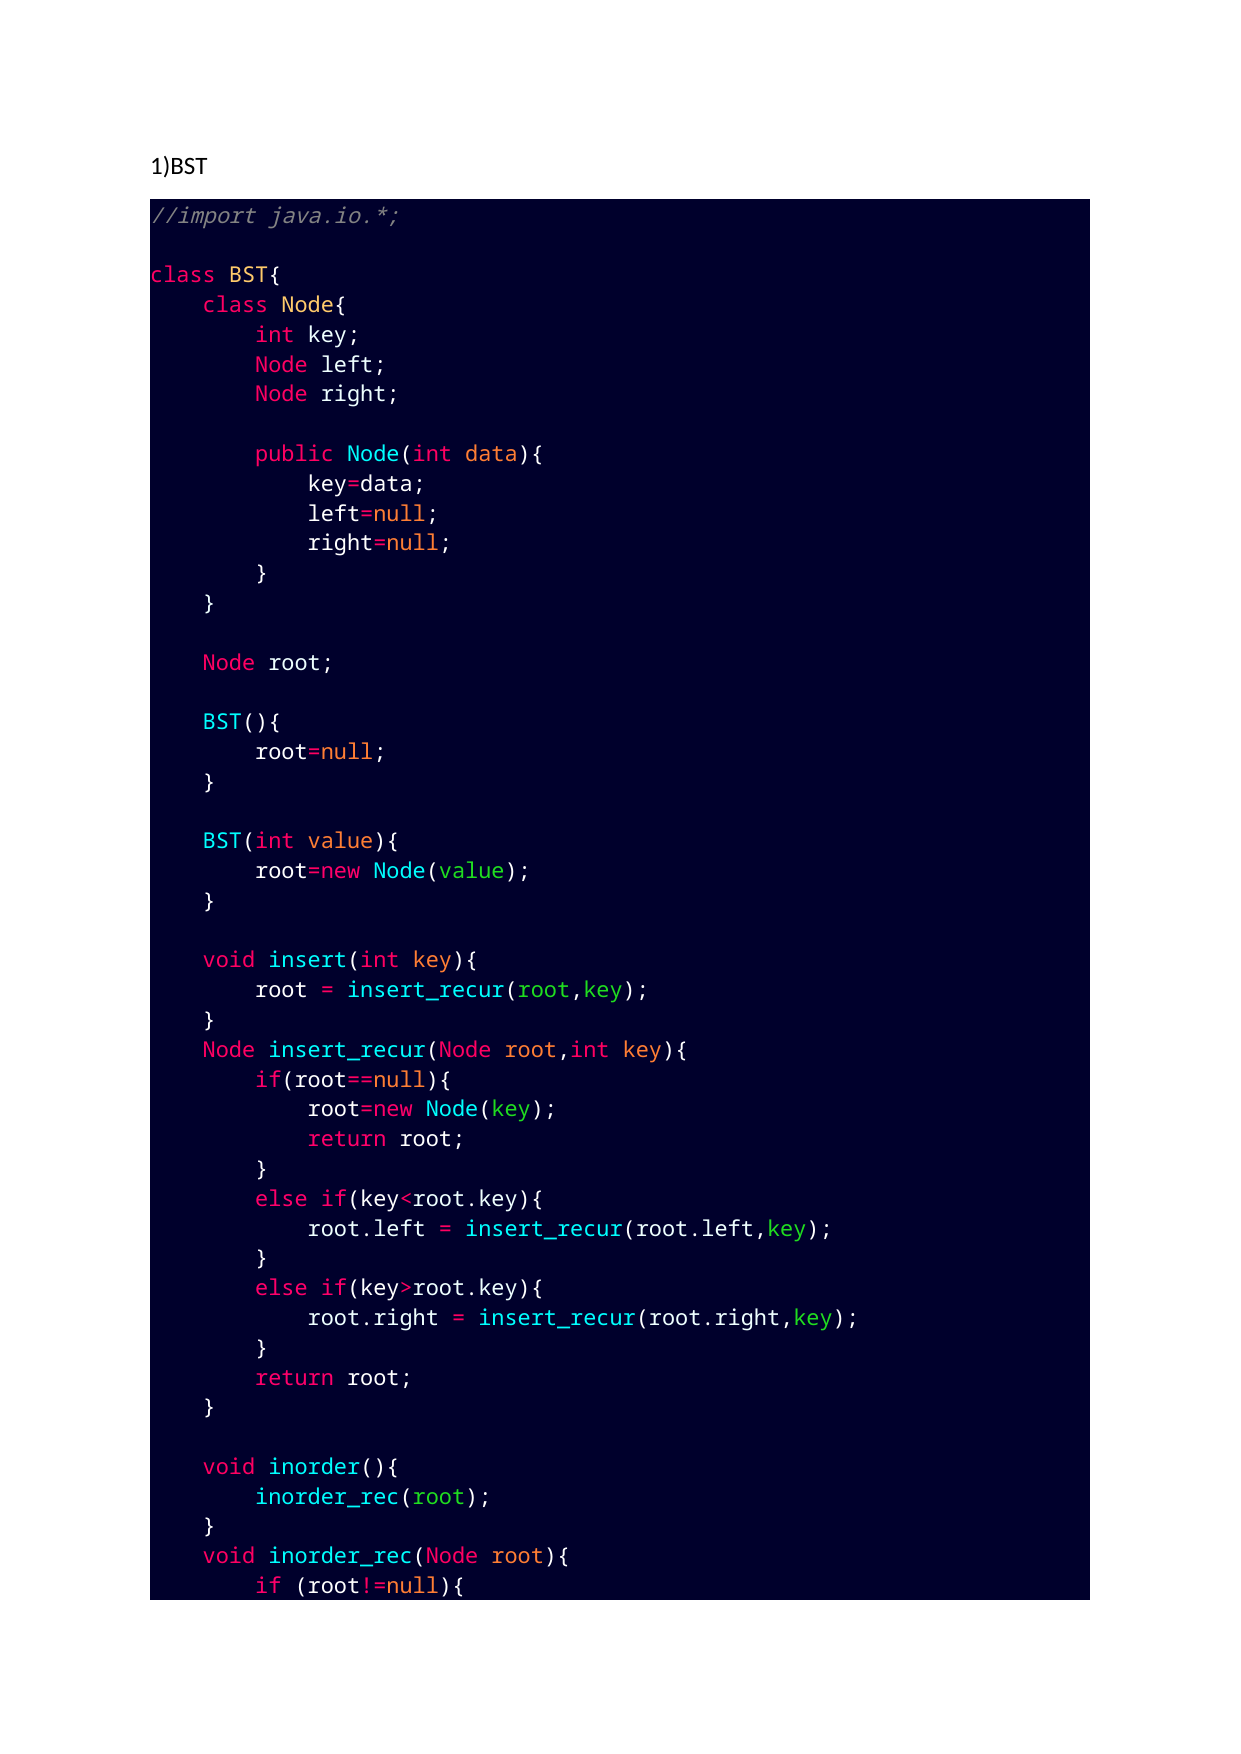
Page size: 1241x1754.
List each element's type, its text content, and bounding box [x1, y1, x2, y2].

text if(root==null){ [150, 1063, 1090, 1093]
text right=null; [150, 527, 1090, 557]
text Node right; [150, 378, 1090, 408]
text //import java.io.*; [150, 199, 1090, 229]
text void insert(int key){ [150, 944, 1090, 974]
text key=data; [150, 468, 1090, 497]
text Node left; [150, 348, 1090, 378]
text else if(key<root.key){ [150, 1183, 1090, 1212]
text 1)BST [150, 150, 1090, 181]
text } [150, 1153, 1090, 1183]
text } [150, 766, 1090, 795]
text left=null; [150, 497, 1090, 527]
text class BST{ [150, 259, 1090, 289]
text return root; [150, 1123, 1090, 1153]
text BST(){ [150, 706, 1090, 736]
text } [150, 557, 1090, 587]
text inorder_rec(root); [150, 1481, 1090, 1510]
text } [150, 1510, 1090, 1540]
text void inorder_rec(Node root){ [150, 1540, 1090, 1570]
text public Node(int data){ [150, 438, 1090, 468]
text } [150, 1332, 1090, 1361]
text root=new Node(key); [150, 1093, 1090, 1123]
text void inorder(){ [150, 1451, 1090, 1481]
text BST(int value){ [150, 825, 1090, 855]
text return root; [150, 1361, 1090, 1391]
text } [150, 587, 1090, 617]
text } [150, 885, 1090, 914]
text if (root!=null){ [150, 1570, 1090, 1600]
text } [150, 1391, 1090, 1421]
text } [150, 1242, 1090, 1272]
text Node insert_recur(Node root,int key){ [150, 1034, 1090, 1063]
text Node root; [150, 646, 1090, 676]
text root = insert_recur(root,key); [150, 974, 1090, 1004]
text root=new Node(value); [150, 855, 1090, 885]
text root=null; [150, 736, 1090, 766]
text int key; [150, 319, 1090, 348]
text root.left = insert_recur(root.left,key); [150, 1212, 1090, 1242]
text class Node{ [150, 289, 1090, 319]
text else if(key>root.key){ [150, 1272, 1090, 1302]
text root.right = insert_recur(root.right,key); [150, 1302, 1090, 1332]
text } [150, 1004, 1090, 1034]
